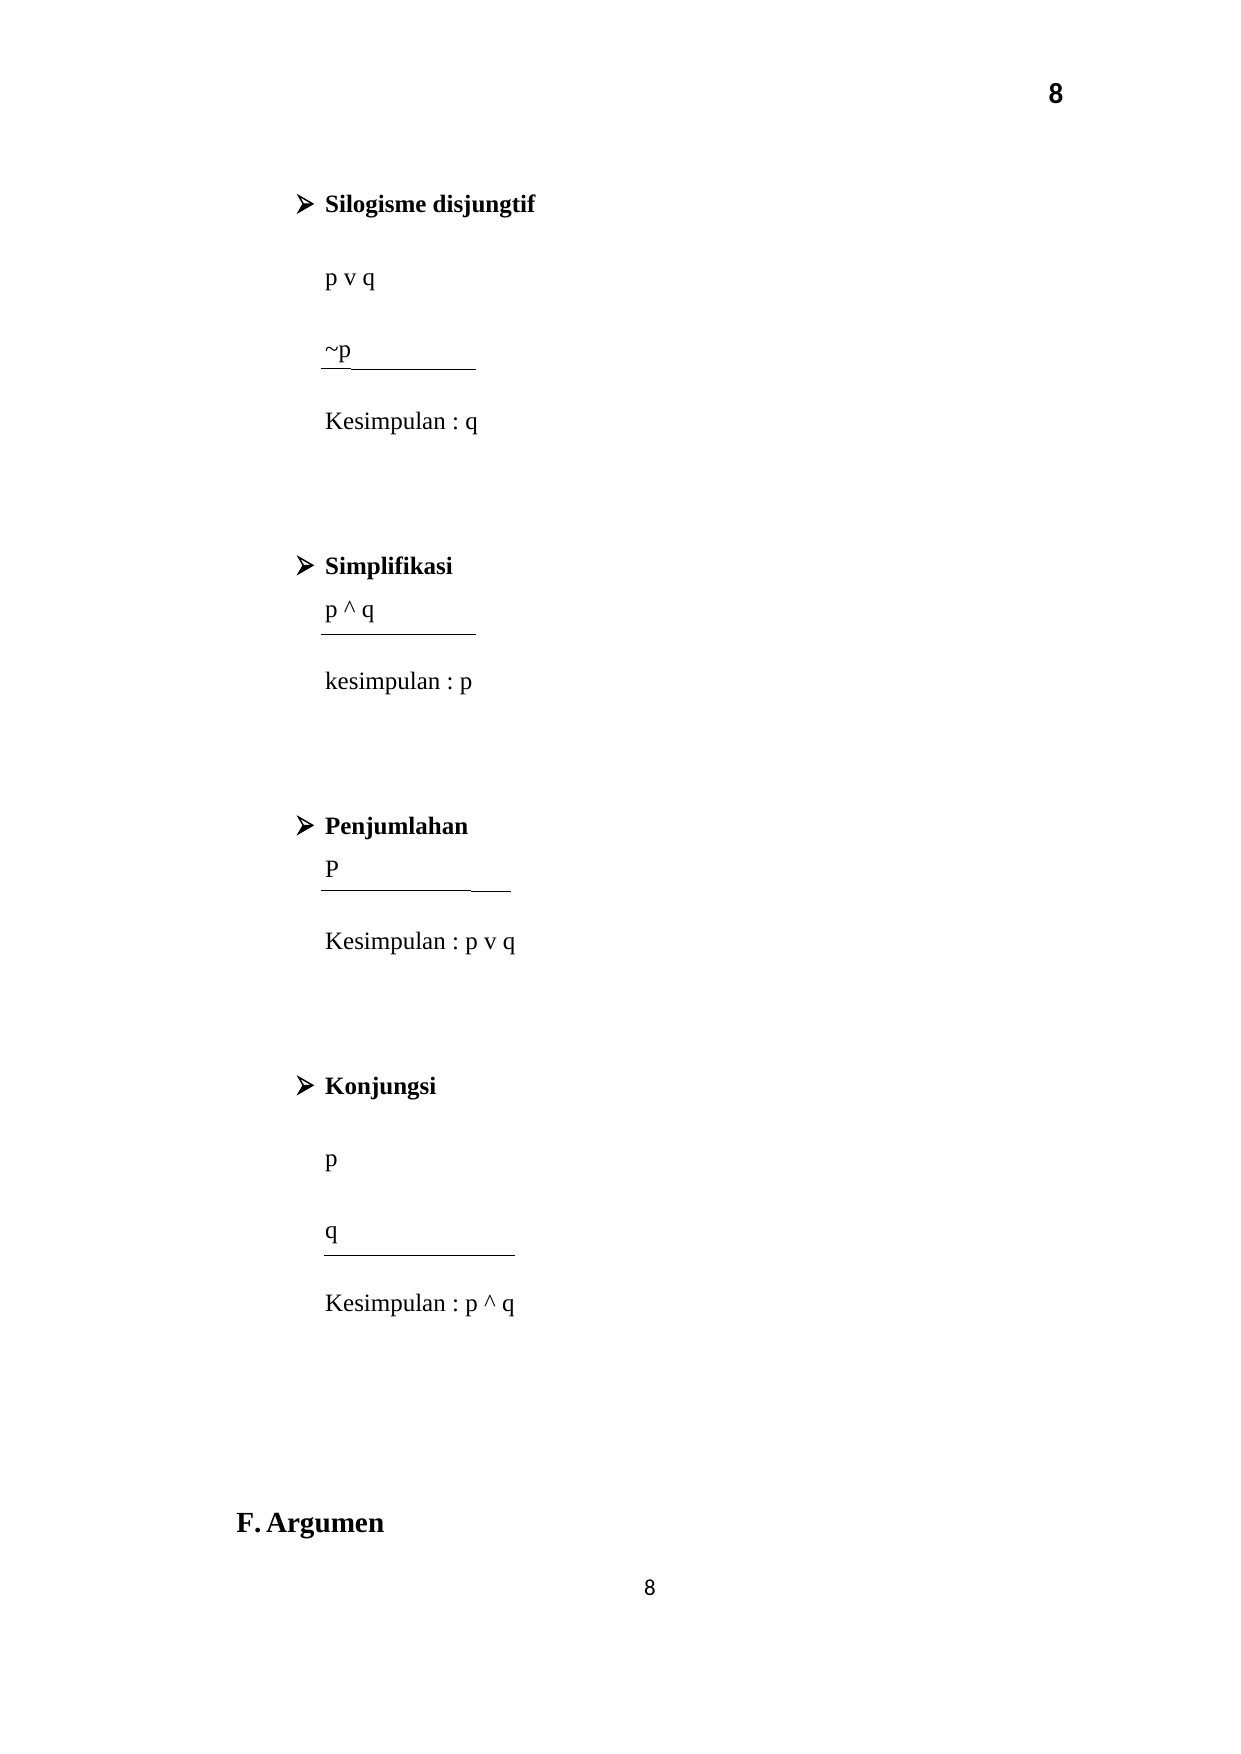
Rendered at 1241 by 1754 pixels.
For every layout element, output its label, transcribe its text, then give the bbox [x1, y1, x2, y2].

list Simplifikasi [295, 551, 1063, 580]
list P [325, 854, 1063, 883]
list Argumen [236, 1505, 1063, 1538]
list Kesimpulan : q [325, 406, 1063, 435]
list ~p [325, 334, 1063, 363]
list Kesimpulan : p ^ q [325, 1288, 1063, 1317]
list Kesimpulan : p v q [325, 926, 1063, 955]
list p ^ q [325, 594, 1063, 623]
list kesimpulan : p [325, 666, 1063, 695]
list Konjungsi [295, 1071, 1063, 1100]
list q [325, 1216, 1063, 1244]
list Silogisme disjungtif [295, 189, 1063, 218]
list p [325, 1143, 1063, 1172]
list p v q [325, 262, 1063, 291]
list Penjumlahan [295, 811, 1063, 840]
